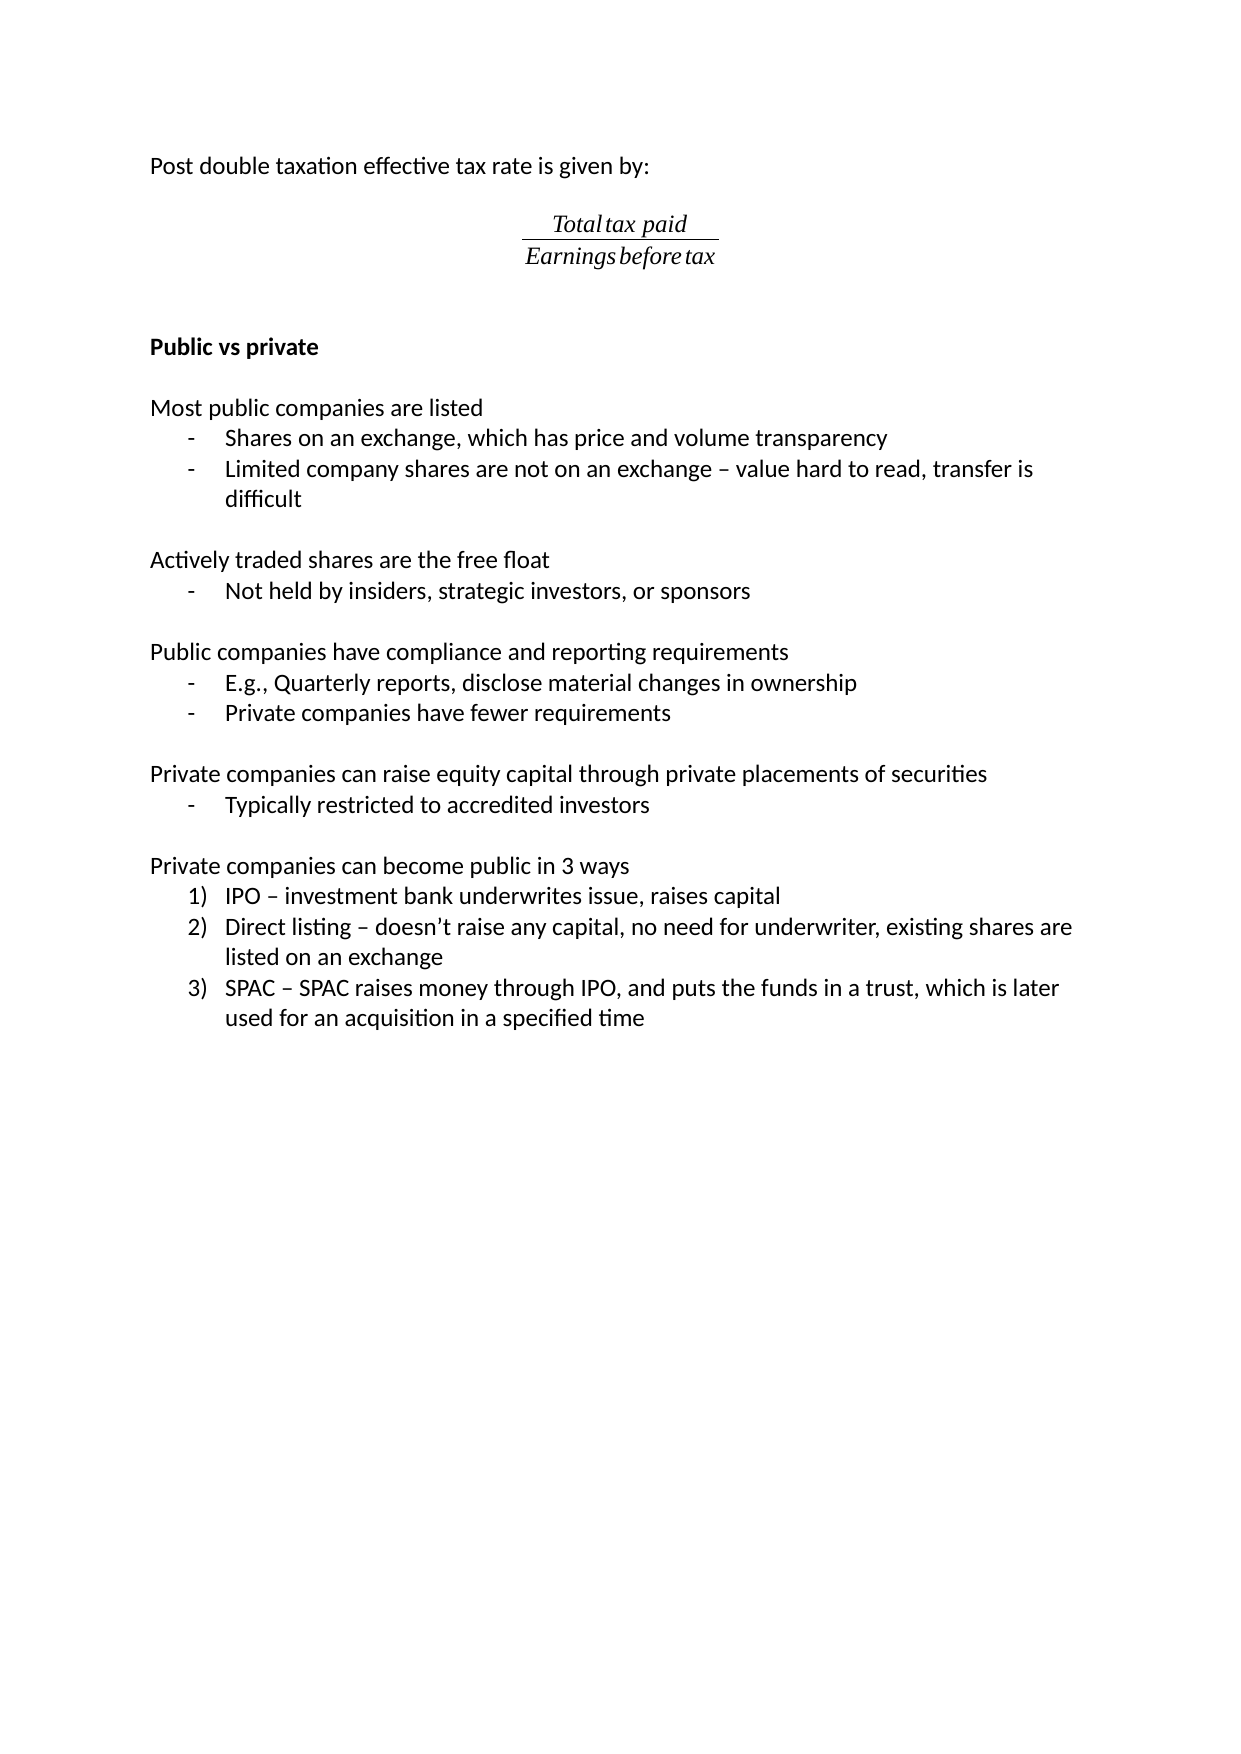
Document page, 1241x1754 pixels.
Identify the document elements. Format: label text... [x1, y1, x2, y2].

text Most public companies are listed [150, 392, 1090, 423]
text Public companies have compliance and reporting requirements [150, 636, 1090, 667]
list Typically restricted to accredited investors [187, 789, 1090, 819]
list Limited company shares are not on an exchange – value hard to read, transfer is difficult [187, 453, 1090, 514]
text Private companies can raise equity capital through private placements of securities [150, 758, 1090, 789]
list Private companies have fewer requirements [187, 697, 1090, 728]
text Public vs private [150, 331, 1090, 362]
list E.g., Quarterly reports, disclose material changes in ownership [187, 667, 1090, 697]
list Direct listing – doesn’t raise any capital, no need for underwriter, existing shares are listed on an exchange [187, 911, 1090, 972]
list Not held by insiders, strategic investors, or sponsors [187, 575, 1090, 606]
list IPO – investment bank underwrites issue, raises capital [187, 880, 1090, 911]
text Actively traded shares are the free float [150, 545, 1090, 575]
list SPAC – SPAC raises money through IPO, and puts the funds in a trust, which is later used for an acquisition in a specified time [187, 972, 1090, 1033]
text Private companies can become public in 3 ways [150, 850, 1090, 880]
text Post double taxation effective tax rate is given by: [150, 150, 1090, 181]
list Shares on an exchange, which has price and volume transparency [187, 423, 1090, 453]
